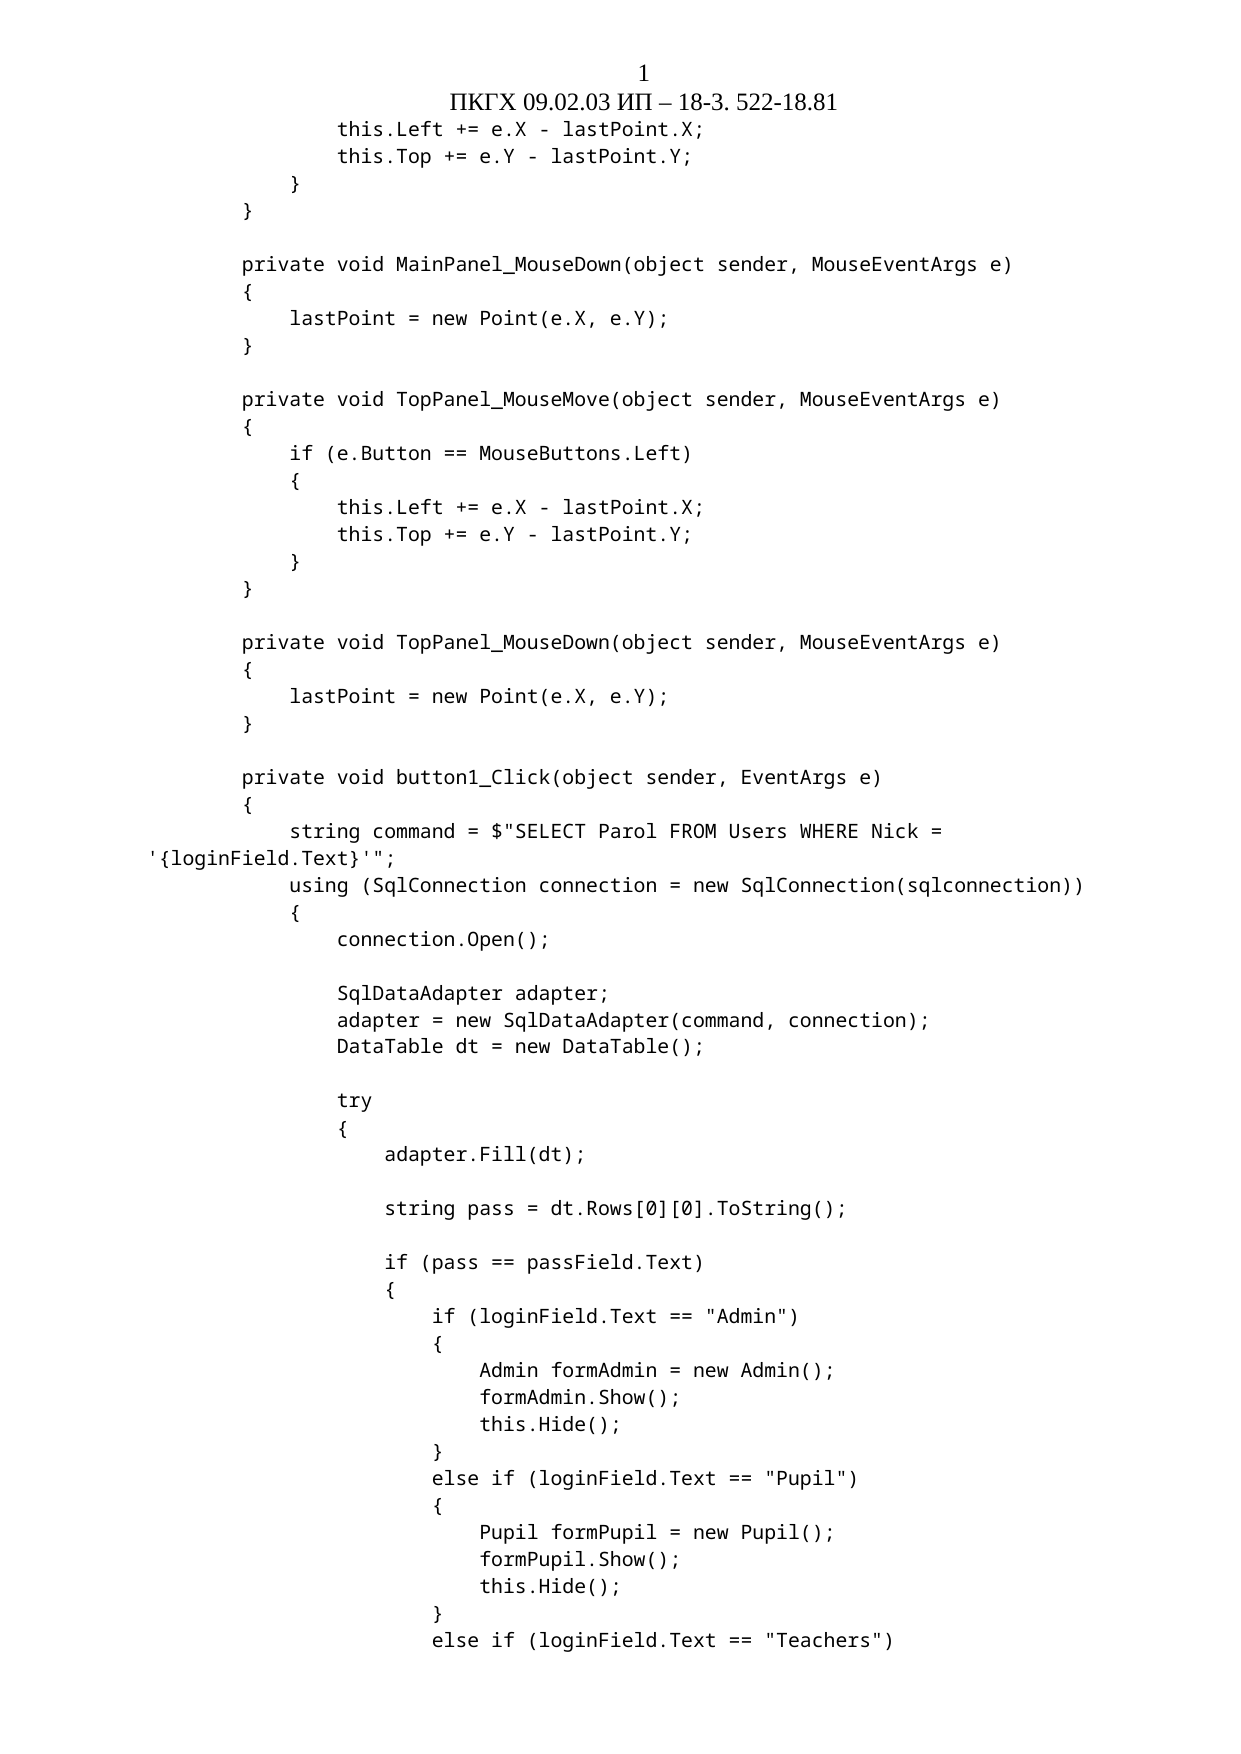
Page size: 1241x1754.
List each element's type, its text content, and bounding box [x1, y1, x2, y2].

text { [147, 1329, 1170, 1357]
text } [147, 574, 1170, 601]
text else if (loginField.Text == "Teachers") [147, 1626, 1170, 1653]
text Admin formAdmin = new Admin(); [147, 1357, 1170, 1383]
text string command = $"SELECT Parol FROM Users WHERE Nick = '{loginField.Text}'"; [147, 817, 1170, 871]
text { [147, 412, 1170, 439]
text private void MainPanel_MouseDown(object sender, MouseEventArgs e) [147, 250, 1170, 277]
text this.Left += e.X - lastPoint.X; [147, 116, 1170, 142]
text { [147, 1276, 1170, 1303]
text using (SqlConnection connection = new SqlConnection(sqlconnection)) [147, 871, 1170, 898]
text } [147, 1599, 1170, 1626]
text { [147, 790, 1170, 817]
text if (e.Button == MouseButtons.Left) [147, 439, 1170, 466]
text { [147, 466, 1170, 493]
text adapter = new SqlDataAdapter(command, connection); [147, 1006, 1170, 1033]
text else if (loginField.Text == "Pupil") [147, 1464, 1170, 1491]
text { [147, 655, 1170, 682]
text if (loginField.Text == "Admin") [147, 1303, 1170, 1329]
text lastPoint = new Point(e.X, e.Y); [147, 682, 1170, 709]
text try [147, 1087, 1170, 1114]
text Pupil formPupil = new Pupil(); [147, 1518, 1170, 1545]
text { [147, 277, 1170, 304]
text this.Hide(); [147, 1411, 1170, 1437]
text } [147, 331, 1170, 358]
text } [147, 547, 1170, 574]
text DataTable dt = new DataTable(); [147, 1033, 1170, 1060]
text } [147, 1437, 1170, 1464]
text formPupil.Show(); [147, 1545, 1170, 1572]
text private void TopPanel_MouseDown(object sender, MouseEventArgs e) [147, 628, 1170, 655]
text string pass = dt.Rows[0][0].ToString(); [147, 1195, 1170, 1222]
text { [147, 1114, 1170, 1141]
text this.Left += e.X - lastPoint.X; [147, 493, 1170, 520]
text { [147, 898, 1170, 925]
text { [147, 1491, 1170, 1518]
text connection.Open(); [147, 925, 1170, 952]
text formAdmin.Show(); [147, 1383, 1170, 1411]
text this.Top += e.Y - lastPoint.Y; [147, 520, 1170, 547]
text SqlDataAdapter adapter; [147, 979, 1170, 1006]
text lastPoint = new Point(e.X, e.Y); [147, 304, 1170, 331]
text private void button1_Click(object sender, EventArgs e) [147, 763, 1170, 790]
text private void TopPanel_MouseMove(object sender, MouseEventArgs e) [147, 385, 1170, 412]
text } [147, 196, 1170, 223]
text } [147, 709, 1170, 736]
text } [147, 169, 1170, 196]
text this.Hide(); [147, 1572, 1170, 1599]
text if (pass == passField.Text) [147, 1249, 1170, 1276]
text adapter.Fill(dt); [147, 1141, 1170, 1168]
text this.Top += e.Y - lastPoint.Y; [147, 142, 1170, 169]
